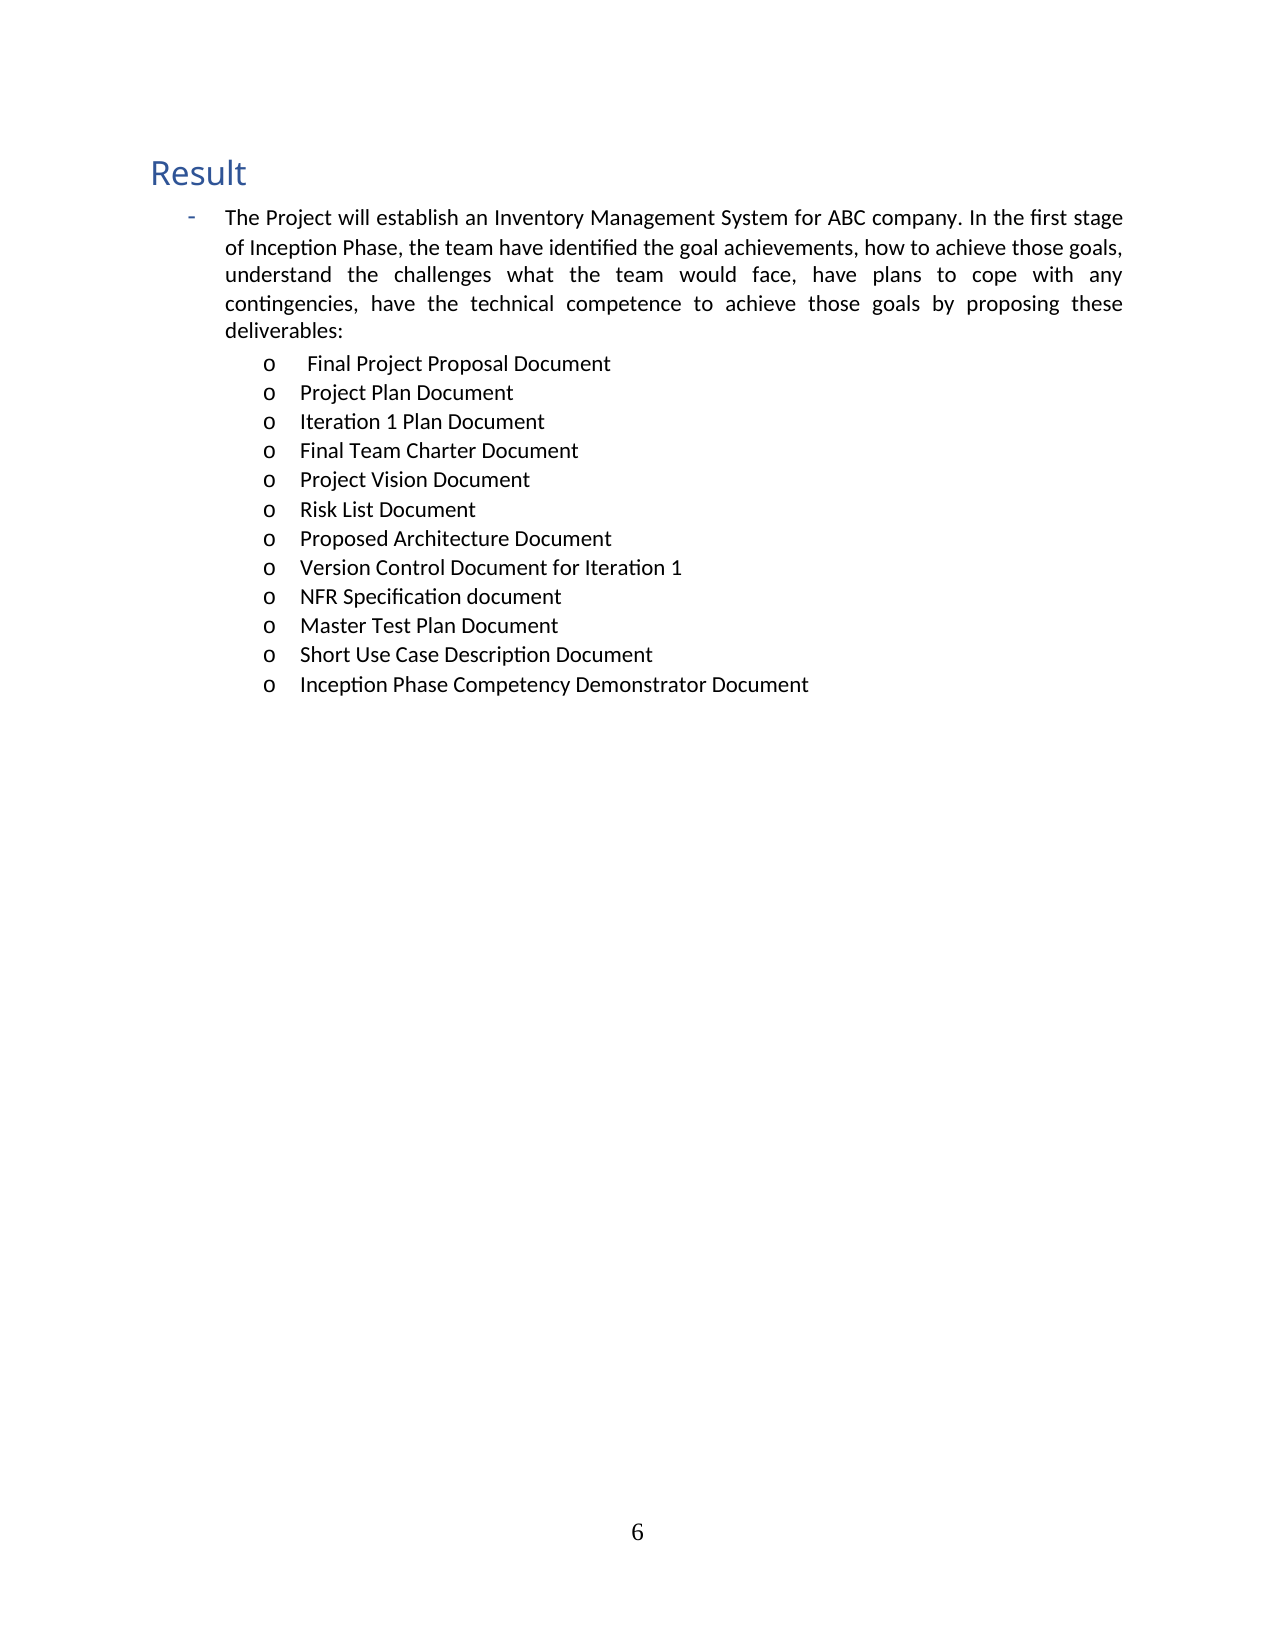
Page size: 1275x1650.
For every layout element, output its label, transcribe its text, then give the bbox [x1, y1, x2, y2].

list Master Test Plan Document [262, 611, 1125, 641]
list Proposed Architecture Document [262, 524, 1125, 553]
subtitle Result [150, 150, 1125, 195]
list Iteration 1 Plan Document [262, 407, 1125, 436]
subtitle Final Project Proposal Document [262, 349, 1125, 378]
list Project Plan Document [262, 378, 1125, 407]
list Short Use Case Description Document [262, 641, 1125, 670]
list Final Team Charter Document [262, 436, 1125, 466]
list Inception Phase Competency Demonstrator Document [262, 670, 1125, 699]
subtitle The Project will establish an Inventory Management System for ABC company. In the first stage of Inception Phase, the team have identified the goal achievements, how to achieve those goals, understand the challenges what the team would face, have plans to cope with any contingencies, have the technical competence to achieve those goals by proposing these deliverables: [187, 199, 1125, 345]
list Project Vision Document [262, 466, 1125, 495]
list Risk List Document [262, 495, 1125, 524]
list NFR Specification document [262, 582, 1125, 611]
list Version Control Document for Iteration 1 [262, 553, 1125, 582]
